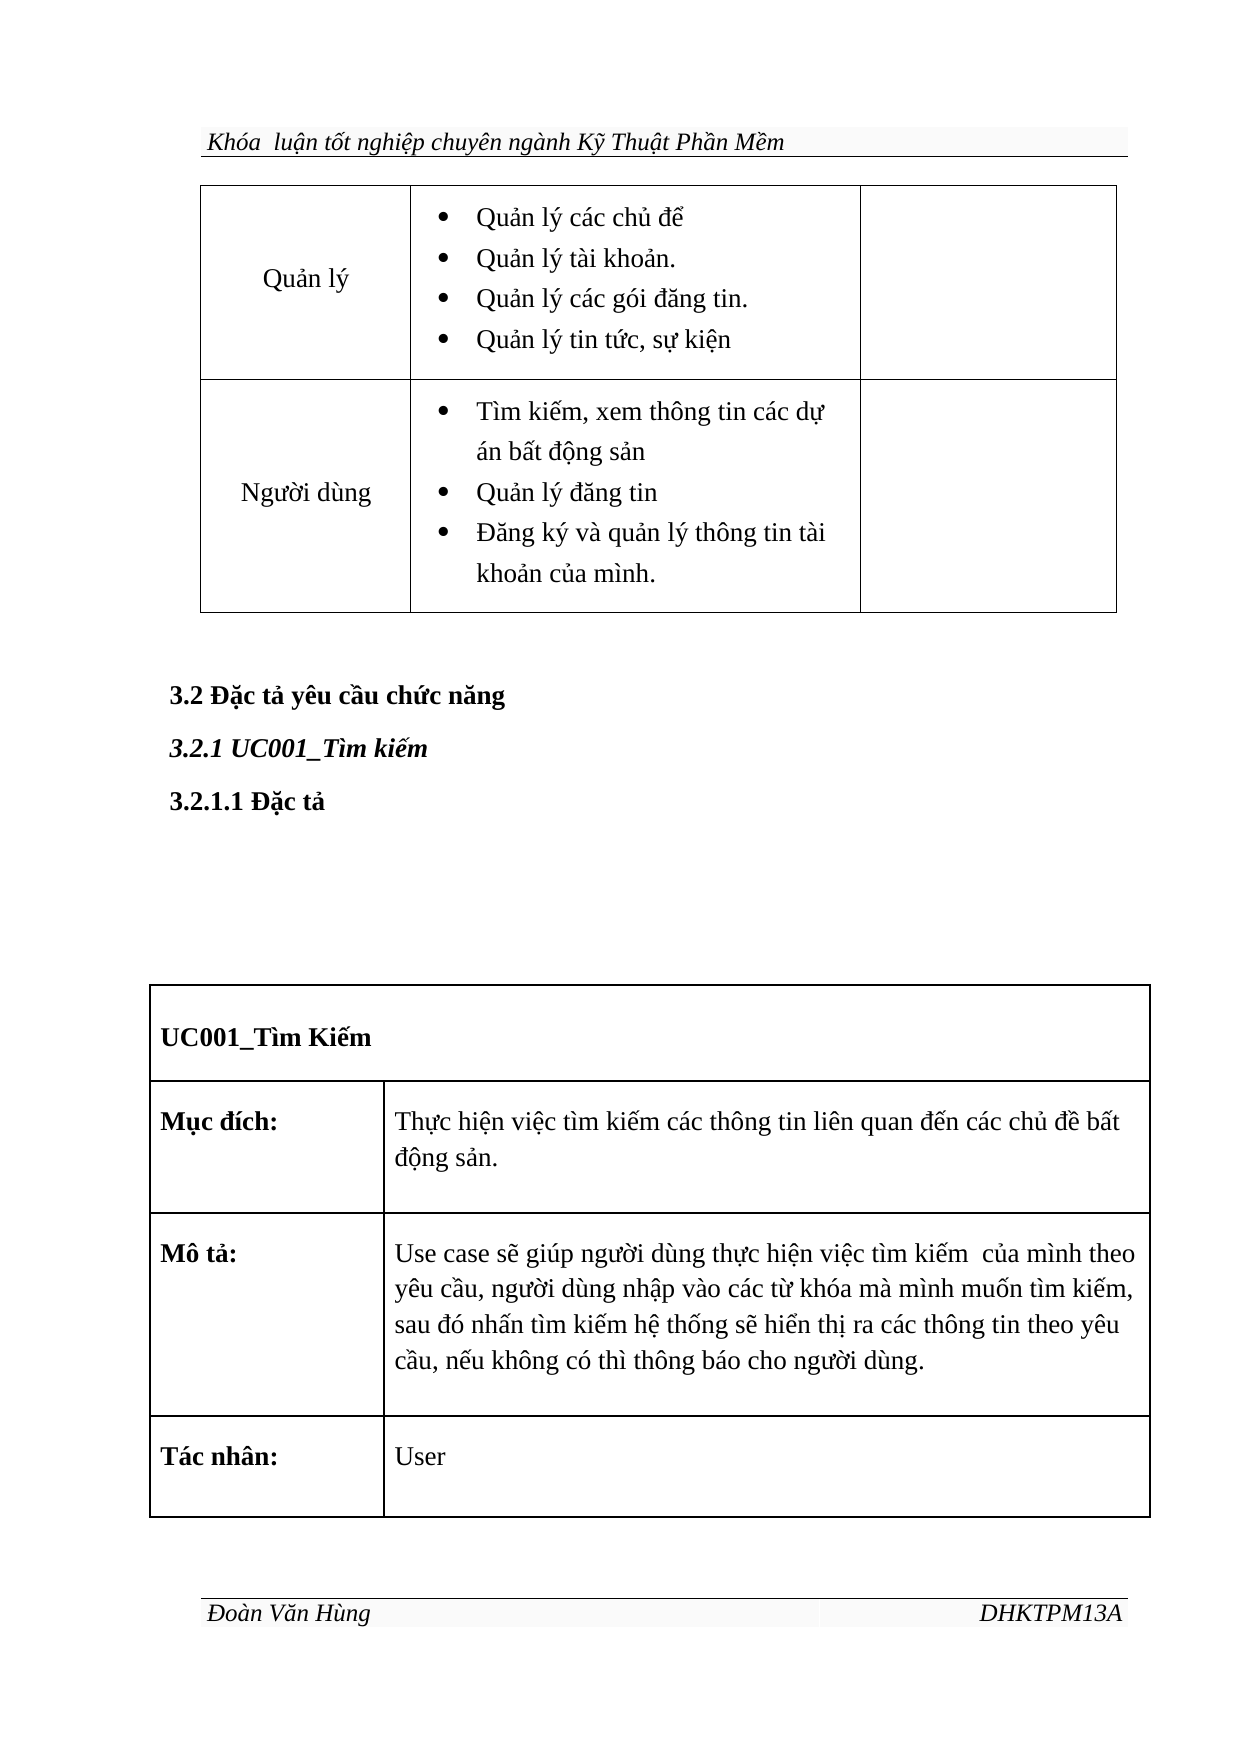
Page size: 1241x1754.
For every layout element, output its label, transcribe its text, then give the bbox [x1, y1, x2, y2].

table_cell Thực hiện việc tìm kiếm các thông tin liên quan đến các chủ đề bất động sản. [385, 1082, 1149, 1212]
subtitle Đặc tả yêu cầu chức năng [169, 679, 1122, 710]
table_header UC001_Tìm Kiếm [151, 986, 1149, 1080]
table_cell Use case sẽ giúp người dùng thực hiện việc tìm kiếm của mình theo yêu cầu, người dùng nhập vào các từ khóa mà mình muốn tìm kiếm, sau đó nhấn tìm kiếm hệ thống sẽ hiển thị ra các thông tin theo yêu cầu, nếu không có thì thông báo cho người dùng. [385, 1214, 1149, 1415]
table_cell Tác nhân: [151, 1417, 383, 1516]
table_cell Mô tả: [151, 1214, 383, 1415]
subtitle UC001_Tìm kiếm [169, 732, 1122, 763]
table_cell User [385, 1417, 1149, 1516]
table_cell [861, 186, 1116, 379]
table_cell [861, 380, 1116, 612]
table_cell Người dùng [201, 380, 410, 612]
subtitle Đặc tả [169, 784, 1122, 816]
table_cell Mục đích: [151, 1082, 383, 1212]
table_cell Quản lý các chủ để Quản lý tài khoản. Quản lý các gói đăng tin. Quản lý tin tức, sự kiện [411, 186, 860, 379]
table_cell Tìm kiếm, xem thông tin các dự án bất động sản Quản lý đăng tin Đăng ký và quản lý thông tin tài khoản của mình. [411, 380, 860, 612]
table_cell Quản lý [201, 186, 410, 379]
